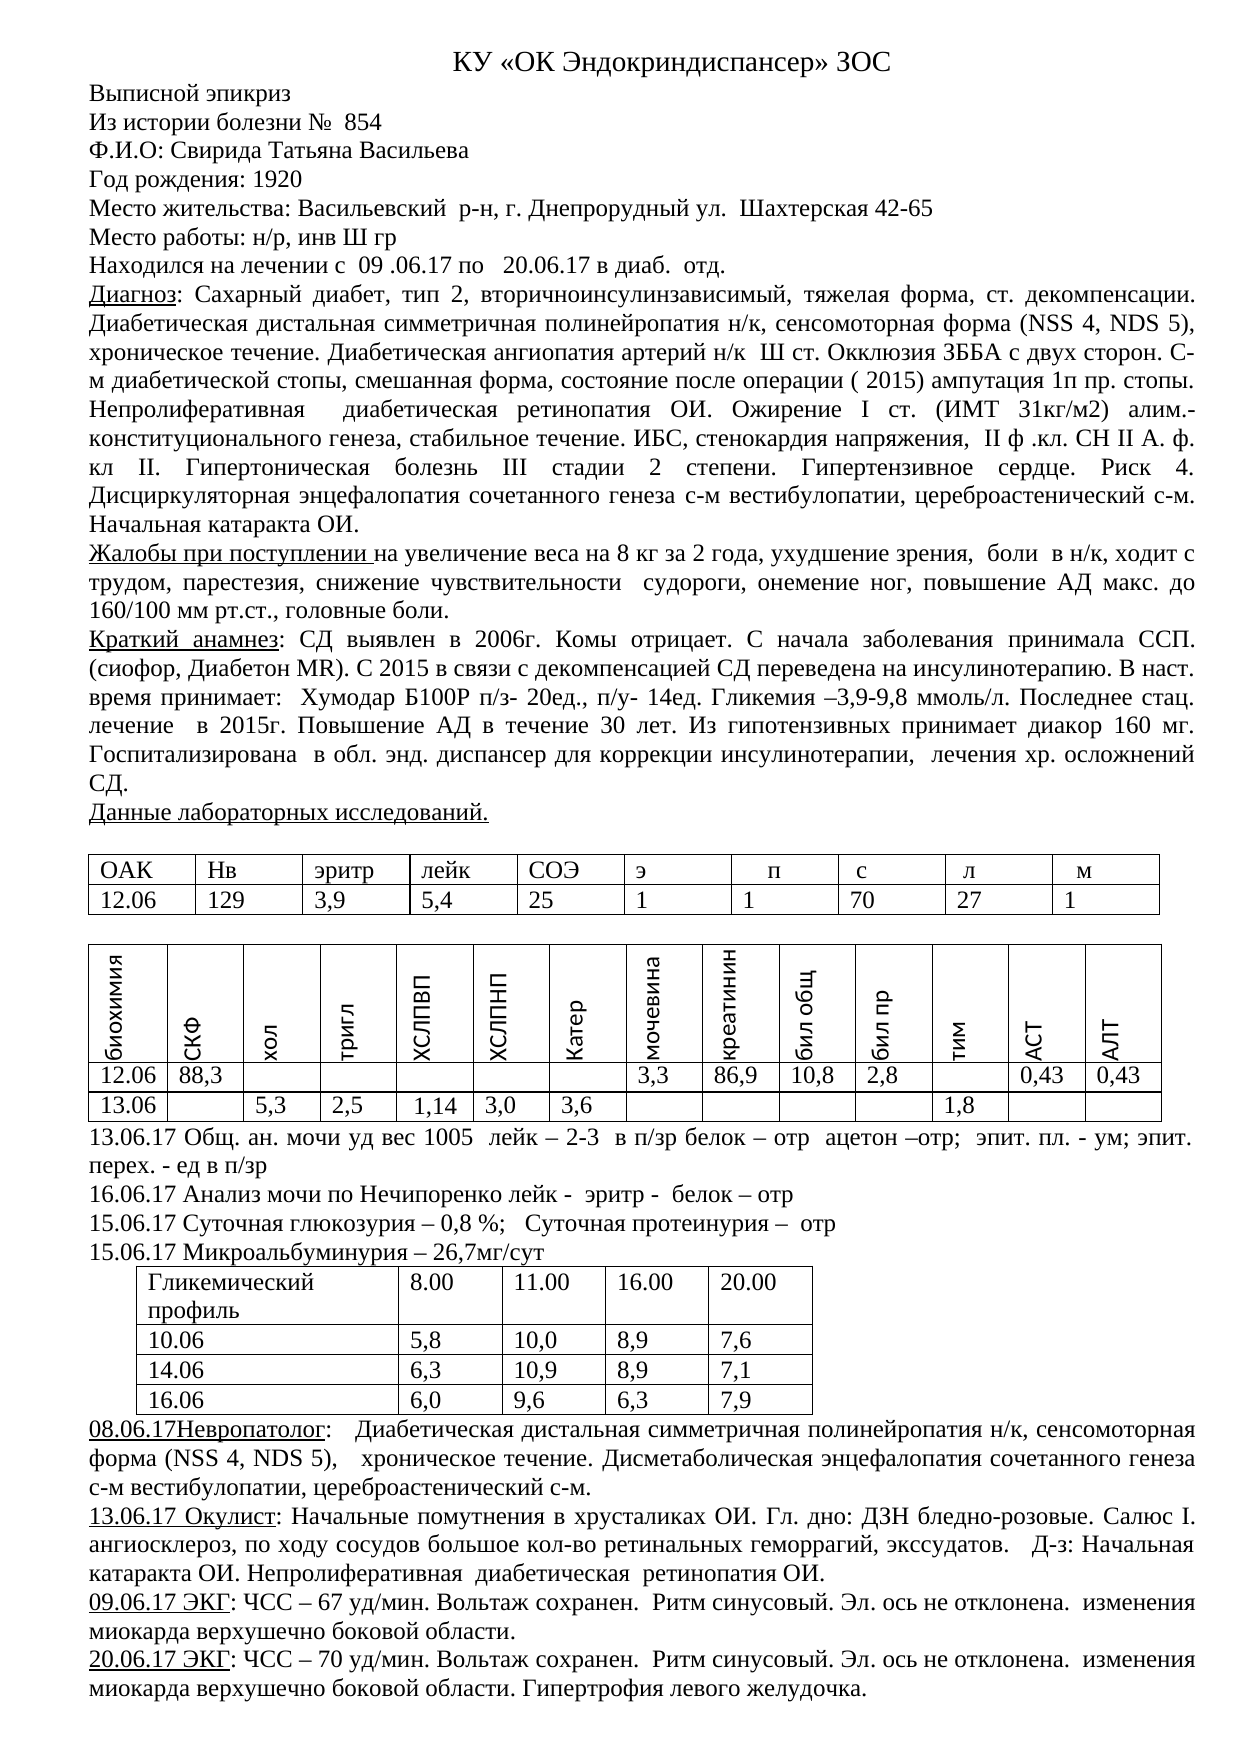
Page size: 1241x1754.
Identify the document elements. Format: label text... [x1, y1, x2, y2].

text Находился на лечении с 09 .06.17 по 20.06.17 в отд. [89, 250, 1196, 279]
table_cell 8,9 [606, 1355, 708, 1384]
table_header Гликемический профиль [137, 1267, 398, 1324]
table_cell [856, 1093, 932, 1121]
table_header биохимия [89, 945, 167, 1062]
table_cell 86,9 [703, 1063, 779, 1091]
table_header 11.00 [503, 1267, 605, 1324]
table_header тригл [321, 945, 396, 1062]
table_cell [321, 1063, 396, 1091]
table_cell 5,8 [399, 1325, 502, 1354]
subtitle Ф.И.О: Свирида Татьяна Васильева [89, 135, 1196, 164]
table_header тим [933, 945, 1008, 1062]
table_cell [703, 1093, 779, 1121]
table_cell 88,3 [168, 1063, 243, 1091]
table_cell 1,14 [397, 1093, 473, 1121]
table_cell 16.06 [137, 1385, 398, 1413]
table_header с [839, 855, 945, 884]
text 08.06.17Невропатолог: Диабетическая дистальная симметричная полинейропатия н/к, сенсомоторная форма (NSS 4, NDS 5), хроническое течение. энцефалопатия сочетанного генеза с-м вестибулопатии, цереброастенический с-м. [89, 1414, 1196, 1501]
table_header эритр [303, 855, 409, 884]
table_cell [1086, 1093, 1161, 1121]
table_cell 3,9 [303, 885, 409, 914]
table_cell 13.06 [89, 1093, 167, 1121]
subtitle Выписной эпикриз [89, 78, 1202, 107]
table_header 8.00 [399, 1267, 502, 1324]
table_header мочевина [627, 945, 702, 1062]
table_cell 1,8 [933, 1093, 1008, 1121]
subtitle Из истории болезни № 854 [89, 107, 1196, 135]
table_cell 0,43 [1009, 1063, 1085, 1091]
table_cell 1 [625, 885, 731, 914]
table_cell 27 [946, 885, 1052, 914]
table_cell 8,9 [606, 1325, 708, 1354]
table_header 16.00 [606, 1267, 708, 1324]
table_cell 6,3 [399, 1355, 502, 1384]
text 20.06.17 ЭКГ: ЧСС – 70 уд/мин. Вольтаж Ритм синусовый. Эл. ось не отклонена. изменения миокарда верхушечно боковой области. Гипертрофия левого желудочка. [89, 1644, 1196, 1702]
table_cell [474, 1063, 549, 1091]
table_cell 6,3 [606, 1385, 708, 1413]
table_cell 129 [196, 885, 302, 914]
text Место жительства: Васильевский р-н, г. Днепрорудный ул. Шахтерская 42-65 [89, 193, 1196, 222]
table_cell 5,4 [411, 885, 517, 914]
table_header п [732, 855, 838, 884]
table_header хол [244, 945, 320, 1062]
table_header э [625, 855, 731, 884]
table_cell 3,6 [550, 1093, 626, 1121]
table_cell 10,0 [503, 1325, 605, 1354]
table_cell 12.06 [89, 885, 195, 914]
table_header АЛТ [1086, 945, 1161, 1062]
table_cell 5,3 [244, 1093, 320, 1121]
text Место работы: н/р, инв Ш гр [89, 222, 1196, 250]
table_cell 14.06 [137, 1355, 398, 1384]
table_header ХСЛПВП [397, 945, 473, 1062]
text 16.06.17 Анализ мочи по Нечипоренко лейк - эритр - белок – отр [89, 1179, 1196, 1208]
table_cell [1009, 1093, 1085, 1121]
table_cell [397, 1063, 473, 1091]
table_header Нв [196, 855, 302, 884]
table_header 20.00 [709, 1267, 812, 1324]
text 13.06.17 Окулист: Гл. дно: ДЗН бледно-розовые. Салюс I. ангиосклероз, по ходу сосудов большое кол-во ретинальных геморрагий, экссудатов. Д-з: Начальная катаракта ОИ. Непролиферативная диабетическая ретинопатия ОИ. [89, 1501, 1196, 1587]
table_cell 7,6 [709, 1325, 812, 1354]
table_cell 10,9 [503, 1355, 605, 1384]
table_header СКФ [168, 945, 243, 1062]
text Данные лабораторных исследований. [89, 797, 1196, 825]
table_header бил пр [856, 945, 932, 1062]
table_header Катер [550, 945, 626, 1062]
table_header лейк [411, 855, 517, 884]
table_header м [1053, 855, 1159, 884]
text Год рождения: 1920 [89, 164, 1196, 193]
table_cell 9,6 [503, 1385, 605, 1413]
table_cell 0,43 [1086, 1063, 1161, 1091]
table_header л [946, 855, 1052, 884]
table_cell 10.06 [137, 1325, 398, 1354]
table_cell [933, 1063, 1008, 1091]
table_cell 70 [839, 885, 945, 914]
text 09.06.17 ЭКГ: ЧСС – 67 уд/мин. Вольтаж Ритм синусовый. Эл. ось не отклонена. изменения миокарда верхушечно боковой области. [89, 1587, 1196, 1644]
table_cell 7,1 [709, 1355, 812, 1384]
table_cell 12.06 [89, 1063, 167, 1091]
table_cell 10,8 [780, 1063, 855, 1091]
subtitle 15.06.17 Микроальбуминурия – 26,7мг/сут [89, 1237, 1196, 1266]
table_cell 1 [1053, 885, 1159, 914]
text Краткий анамнез: СД выявлен в 2006г. Комы отрицает. С начала заболевания (сиофор, Диабетон MR). С 2015 в связи с декомпенсацией СД переведена на инсулинотерапию. В наст. время принимает: Хумодар Б100Р п/з- 20ед., п/у- 14ед. Гликемия –3,9-9,8 ммоль/л. Последнее стац. лечение в 2015г. Повышение АД в течение 30 лет. Из гипотензивных принимает диакор 160 мг. Госпитализирована в обл. энд. диспансер для коррекции инсулинотерапии, лечения хр. осложнений СД. [89, 624, 1196, 797]
table_cell [244, 1063, 320, 1091]
table_cell [550, 1063, 626, 1091]
table_header ОАК [89, 855, 195, 884]
table_header бил общ [780, 945, 855, 1062]
table_header креатинин [703, 945, 779, 1062]
table_header СОЭ [518, 855, 624, 884]
table_header АСТ [1009, 945, 1085, 1062]
table_cell 3,0 [474, 1093, 549, 1121]
text Жалобы при поступлении на увеличение веса на 8 кг за 2 года, ухудшение зрения, боли в н/к, ходит с трудом, парестезия, снижение чувствительности судороги, онемение ног, повышение АД макс. до 160/100 мм рт.ст., головные боли. [89, 538, 1196, 624]
table_cell 1 [732, 885, 838, 914]
table_cell [780, 1093, 855, 1121]
table_cell [168, 1093, 243, 1121]
text Диагноз: Сахарный диабет, тип 2, вторичноинсулинзависимый, ст. Диабетическая дистальная симметричная полинейропатия н/к, сенсомоторная форма (NSS 4, NDS 5), хроническое течение. Диабетическая ангиопатия артерий н/к Ш ст. Окклюзия ЗББА с двух сторон. С-м диабетической стопы, смешанная форма, состояние после операции ( 2015) ампутация 1п пр. стопы. Непролиферативная диабетическая ретинопатия . Ожирение I ст. (ИМТ 31кг/м2) алим.-конституционального генеза, стабильное течение. ИБС, стенокардия напряжения, II ф .кл. СН II А. ф. кл II. Гипертоническая болезнь III стадии 2 степени. Гипертензивное сердце. Риск 4. энцефалопатия сочетанного генеза с-м вестибулопатии, цереброастенический с-м. Начальная катаракта . [89, 279, 1196, 538]
table_cell 6,0 [399, 1385, 502, 1413]
table_cell 7,9 [709, 1385, 812, 1413]
table_cell 2,5 [321, 1093, 396, 1121]
table_cell [627, 1093, 702, 1121]
table_cell 25 [518, 885, 624, 914]
table_cell 2,8 [856, 1063, 932, 1091]
subtitle 13.06.17 Общ. ан. мочи уд вес 1005 лейк – 2-3 в п/зр белок – отр ацетон –отр; эпит. пл. - ум; эпит. перех. - ед в п/зр [89, 1122, 1196, 1179]
table_header ХСЛПНП [474, 945, 549, 1062]
table_cell 3,3 [627, 1063, 702, 1091]
text 15.06.17 Суточная глюкозурия – 0,8 %; Суточная протеинурия – отр [89, 1208, 1196, 1237]
